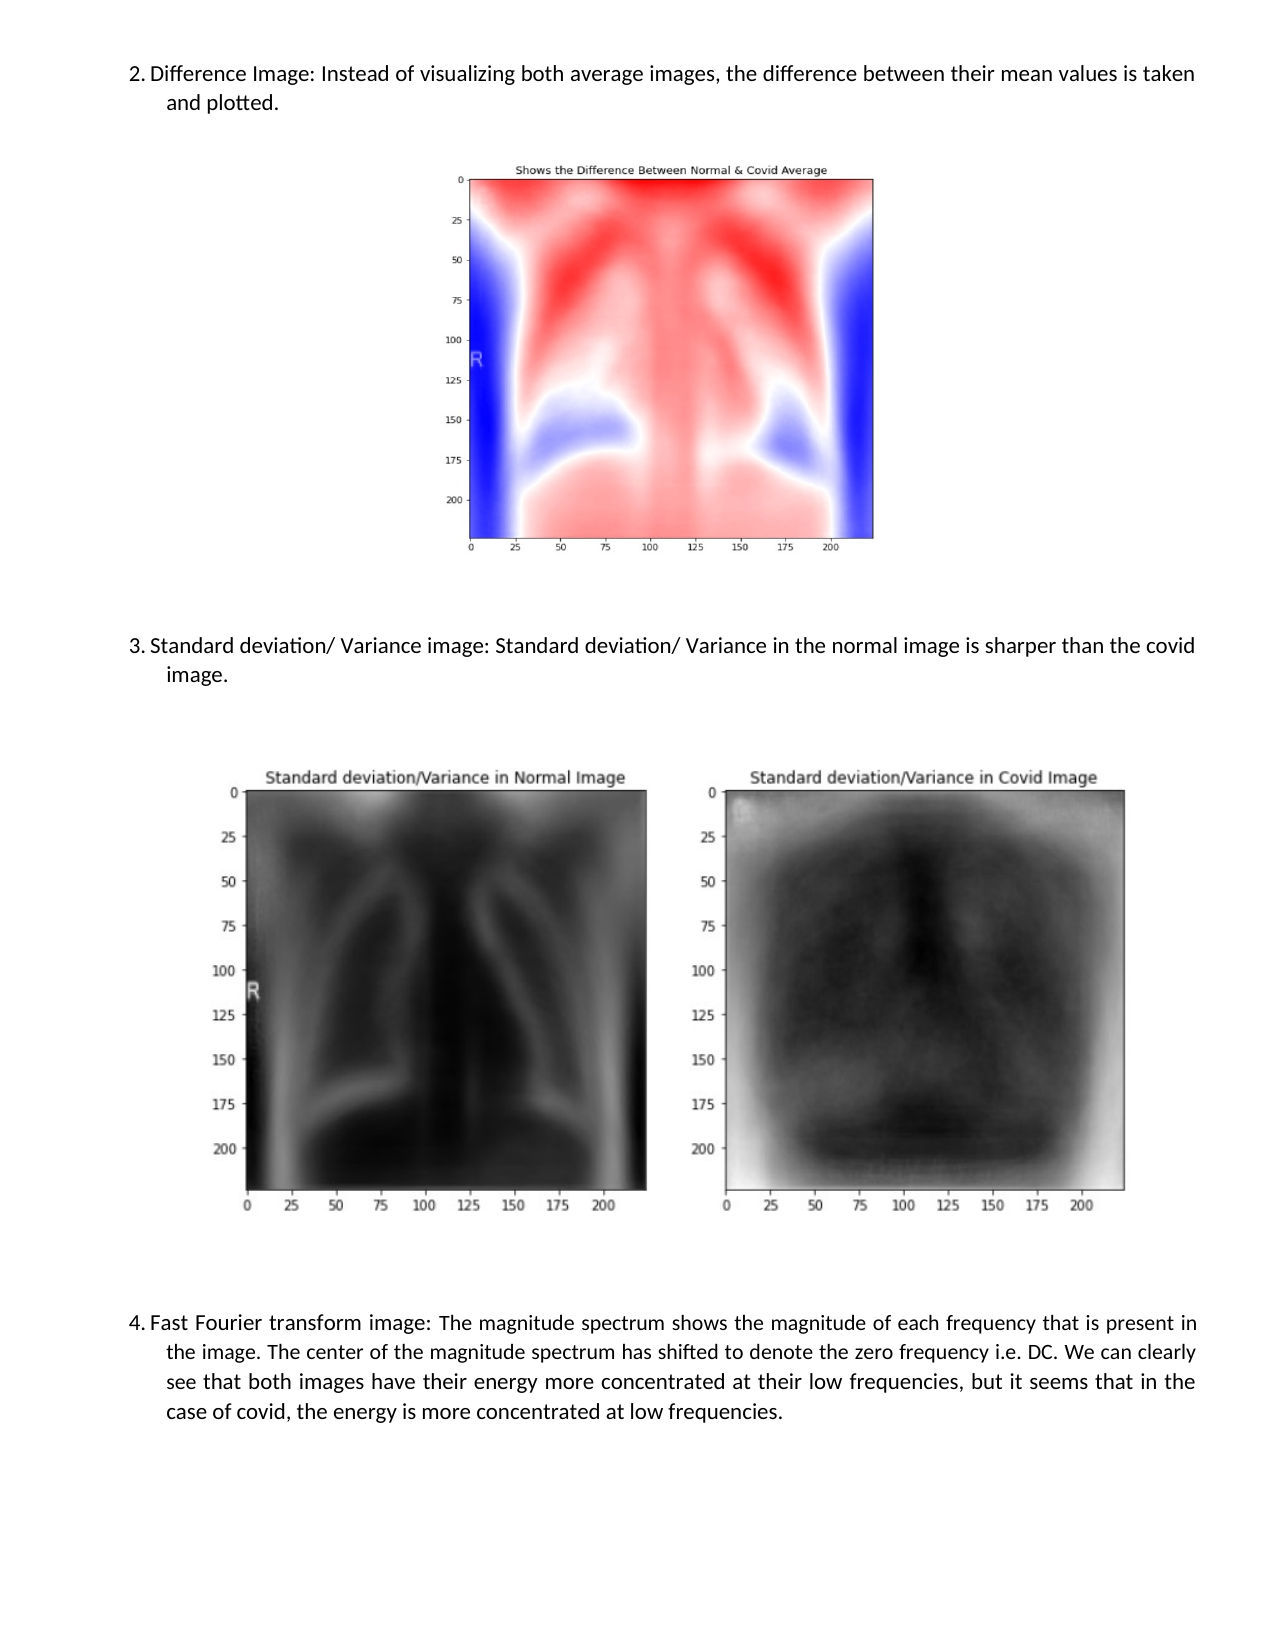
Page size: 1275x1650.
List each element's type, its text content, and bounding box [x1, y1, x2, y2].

picture [209, 760, 1139, 1236]
list Standard deviation/ Variance image: Standard deviation/ Variance in the normal image is sharper than the covid image. [128, 631, 1198, 689]
list Difference Image: Instead of visualizing both average images, the difference between their mean values is taken and plotted. [128, 59, 1198, 117]
list Fast Fourier transform image: The magnitude spectrum shows the magnitude of each frequency that is present in the image. The center of the magnitude spectrum has shifted to denote the zero frequency i.e. DC. We can clearly see that both images have their energy more concentrated at their low frequencies, but it seems that in the case of covid, the energy is more concentrated at low frequencies. [128, 1308, 1198, 1425]
picture [436, 163, 912, 560]
